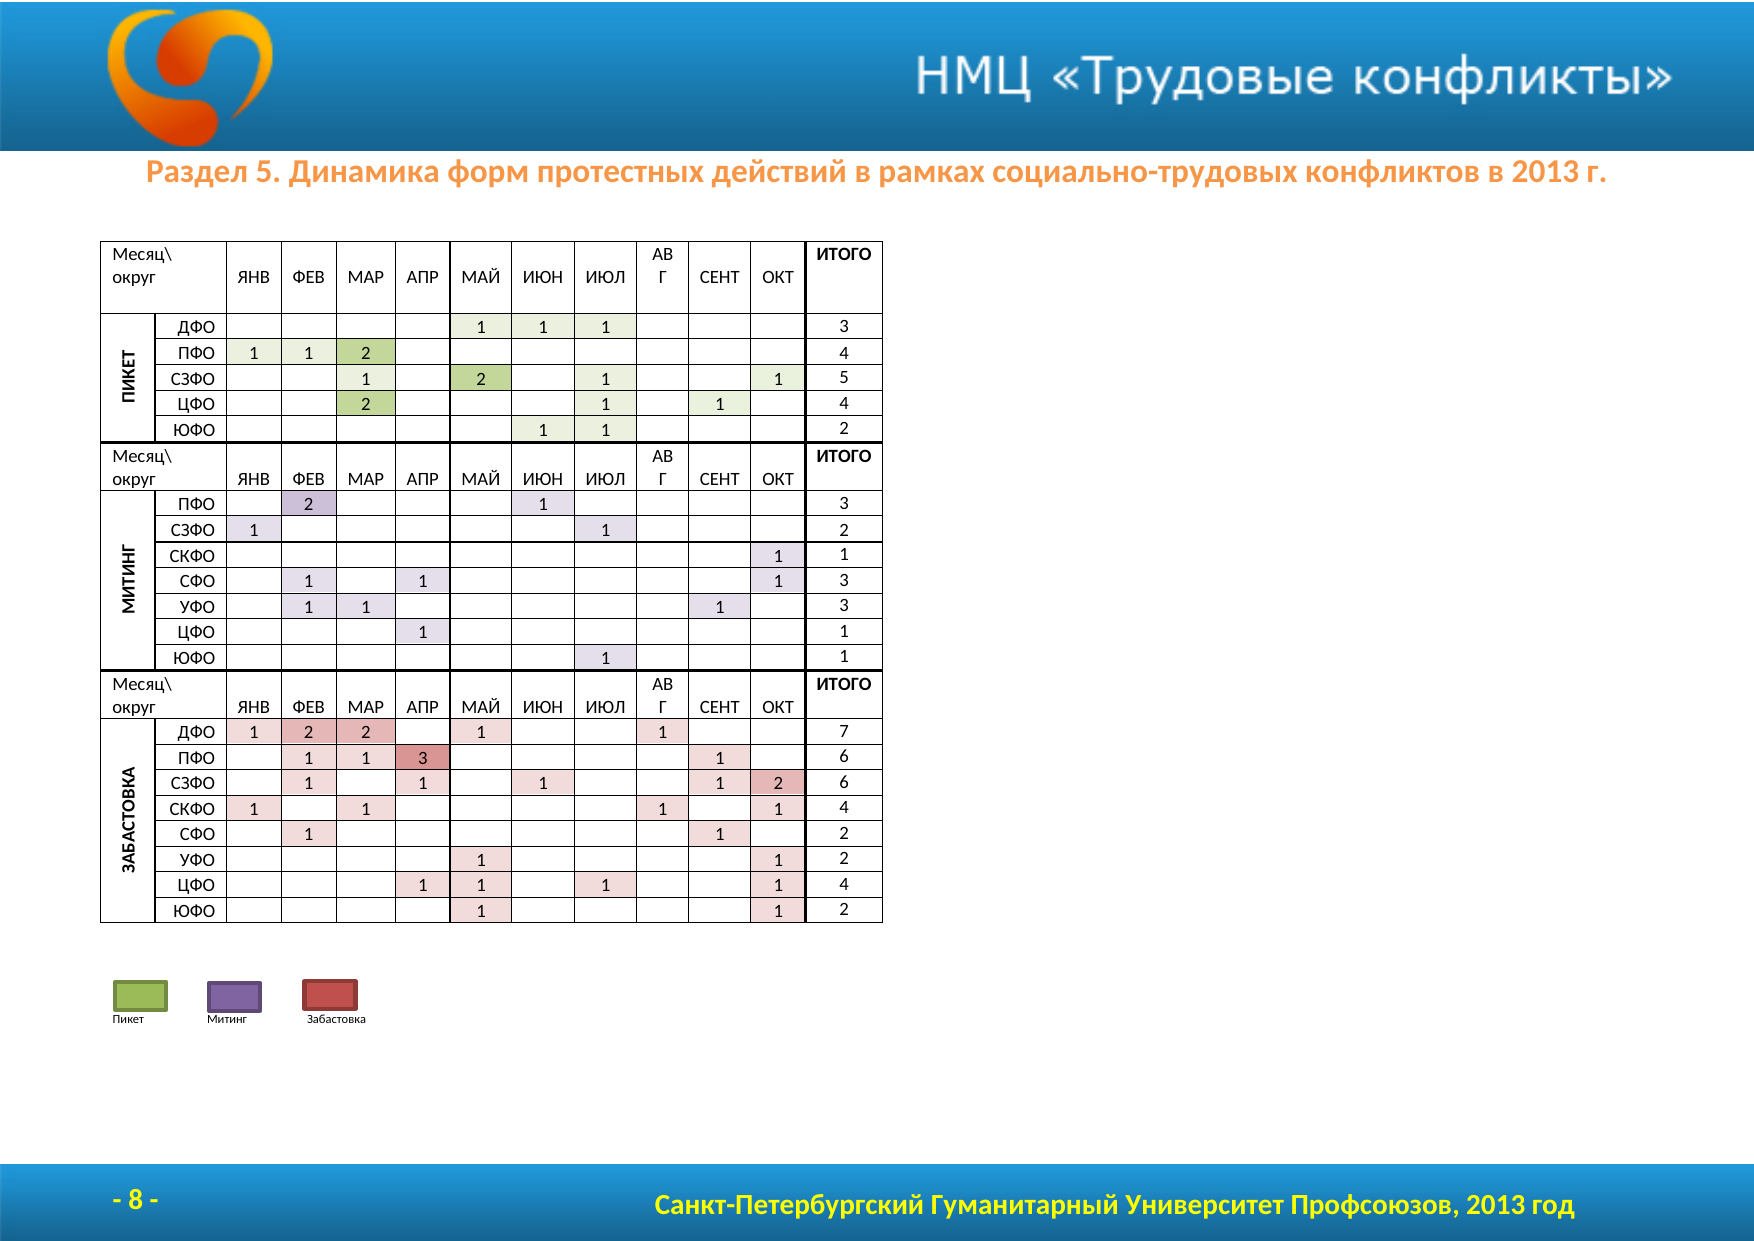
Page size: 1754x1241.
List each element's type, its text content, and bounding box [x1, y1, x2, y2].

table_cell [227, 416, 281, 441]
table_cell УФО [156, 847, 226, 871]
picture [0, 2, 1754, 151]
table_cell [282, 416, 336, 441]
table_cell [451, 339, 511, 364]
table_cell [337, 543, 395, 567]
table_cell [451, 645, 511, 669]
table_cell 1 [751, 847, 804, 871]
table_cell 1 [575, 645, 636, 669]
table_cell [282, 872, 336, 897]
table_cell 3 [807, 568, 882, 592]
table_cell [751, 745, 804, 769]
table_cell 1 [282, 339, 336, 364]
table_cell [689, 568, 750, 592]
table_cell [337, 898, 395, 922]
table_cell [689, 543, 750, 567]
table_cell 1 [396, 619, 449, 643]
table_cell [396, 898, 449, 922]
table_cell [396, 365, 449, 390]
table_cell ЯНВ [227, 444, 281, 490]
table_cell 4 [807, 796, 882, 820]
table_cell ИЮН [512, 672, 574, 718]
table_cell [282, 314, 336, 338]
table_cell [689, 872, 750, 897]
table_cell [512, 745, 574, 769]
table_cell 1 [282, 770, 336, 794]
table_cell [451, 543, 511, 567]
table_cell [637, 872, 688, 897]
table_cell [751, 645, 804, 669]
table_cell [512, 847, 574, 871]
table_cell [512, 339, 574, 364]
table_cell [512, 391, 574, 415]
table_cell 1 [575, 416, 636, 441]
table_cell ЗАБАСТОВКА [101, 719, 154, 922]
table_cell [751, 391, 804, 415]
table_cell [227, 365, 281, 390]
table_cell ЮФО [156, 645, 226, 669]
table_cell 1 [337, 796, 395, 820]
table_cell МАР [337, 672, 395, 718]
table_header ИЮЛ [575, 242, 636, 313]
table_cell [451, 594, 511, 618]
table_cell [396, 796, 449, 820]
table_cell [337, 416, 395, 441]
table_cell СЗФО [156, 365, 226, 390]
table_header АВГ [637, 242, 688, 313]
table_cell [396, 391, 449, 415]
table_cell [637, 645, 688, 669]
table_cell [396, 339, 449, 364]
table_cell [751, 821, 804, 846]
table_cell СФО [156, 568, 226, 592]
table_header СЕНТ [689, 242, 750, 313]
table_cell 1 [512, 491, 574, 515]
table_header ФЕВ [282, 242, 336, 313]
table_cell ЦФО [156, 391, 226, 415]
table_cell [451, 619, 511, 643]
picture [0, 1164, 1754, 1241]
table_cell 1 [575, 391, 636, 415]
table_cell СЕНТ [689, 672, 750, 718]
table_cell СЗФО [156, 770, 226, 794]
table_cell [282, 516, 336, 541]
table_cell ДФО [156, 314, 226, 338]
table_cell 6 [807, 770, 882, 794]
table_cell СФО [156, 821, 226, 846]
table_cell [575, 619, 636, 643]
table_cell 1 [751, 365, 804, 390]
table_cell [575, 568, 636, 592]
table_cell 7 [807, 719, 882, 743]
table_cell [751, 491, 804, 515]
table_cell ЯНВ [227, 672, 281, 718]
table_cell [637, 745, 688, 769]
table_cell [451, 821, 511, 846]
table_cell 1 [751, 898, 804, 922]
subtitle Раздел 5. Динамика форм протестных действий в рамках социально-трудовых конфликтов в 2013 г. [112, 150, 1641, 191]
table_cell [227, 543, 281, 567]
table_cell 5 [807, 365, 882, 390]
table_cell [396, 416, 449, 441]
table_cell 2 [282, 491, 336, 515]
table_header Пикет [101, 981, 196, 1042]
table_cell ФЕВ [282, 444, 336, 490]
table_cell [337, 568, 395, 592]
table_cell [396, 314, 449, 338]
table_cell [637, 898, 688, 922]
table_cell [751, 339, 804, 364]
table_header АПР [396, 242, 449, 313]
table_cell [451, 568, 511, 592]
table_cell [337, 491, 395, 515]
table_cell [637, 821, 688, 846]
table_cell 1 [282, 821, 336, 846]
table_cell 1 [227, 339, 281, 364]
table_cell [689, 339, 750, 364]
table_cell [396, 821, 449, 846]
table_cell 3 [396, 745, 449, 769]
table_cell [512, 872, 574, 897]
table_cell [282, 543, 336, 567]
table_header Забастовка [290, 981, 384, 1042]
table_cell ЦФО [156, 872, 226, 897]
table_header ИЮН [512, 242, 574, 313]
table_cell 1 [637, 796, 688, 820]
table_cell [451, 416, 511, 441]
table_cell [575, 796, 636, 820]
table_cell 1 [751, 796, 804, 820]
table_cell [575, 745, 636, 769]
table_cell ИЮЛ [575, 672, 636, 718]
table_cell [396, 847, 449, 871]
table_cell 3 [807, 314, 882, 338]
table_cell [689, 516, 750, 541]
table_cell [637, 543, 688, 567]
table_cell [282, 391, 336, 415]
table_cell [337, 770, 395, 794]
table_cell [337, 314, 395, 338]
table_cell [512, 898, 574, 922]
table_cell [689, 719, 750, 743]
table_cell [396, 645, 449, 669]
table_cell МАЙ [451, 672, 511, 718]
table_cell [689, 314, 750, 338]
table_cell [689, 847, 750, 871]
table_cell АПР [396, 444, 449, 490]
table_cell МАР [337, 444, 395, 490]
table_cell ПИКЕТ [101, 314, 154, 441]
table_cell [689, 796, 750, 820]
table_cell [512, 821, 574, 846]
table_cell [689, 619, 750, 643]
table_header Месяц\округ [101, 242, 226, 313]
table_cell УФО [156, 594, 226, 618]
table_cell [637, 391, 688, 415]
table_cell 2 [807, 416, 882, 441]
table_cell [575, 339, 636, 364]
table_cell 4 [807, 872, 882, 897]
table_cell [282, 645, 336, 669]
table_cell [337, 872, 395, 897]
table_cell 1 [751, 543, 804, 567]
table_cell ОКТ [751, 672, 804, 718]
table_header ИТОГО [807, 242, 882, 313]
table_cell [575, 594, 636, 618]
table_cell [751, 416, 804, 441]
table_cell 2 [337, 719, 395, 743]
table_cell 1 [337, 745, 395, 769]
table_cell 1 [451, 898, 511, 922]
table_cell [689, 898, 750, 922]
table_cell 1 [751, 568, 804, 592]
table_cell АПР [396, 672, 449, 718]
table_cell 1 [227, 719, 281, 743]
table_cell [451, 796, 511, 820]
table_cell 2 [337, 391, 395, 415]
table_cell 2 [337, 339, 395, 364]
table_cell 4 [807, 391, 882, 415]
table_cell [512, 619, 574, 643]
table_cell 1 [807, 645, 882, 669]
table_cell СКФО [156, 543, 226, 567]
table_cell [637, 847, 688, 871]
table_cell [512, 719, 574, 743]
table_cell ЮФО [156, 898, 226, 922]
table_cell 2 [807, 516, 882, 541]
table_cell [637, 619, 688, 643]
table_cell ЦФО [156, 619, 226, 643]
table_cell [512, 568, 574, 592]
table_cell [282, 898, 336, 922]
table_cell 1 [451, 314, 511, 338]
table_cell Месяц\округ [101, 672, 226, 718]
table_cell Месяц\округ [101, 444, 226, 490]
table_cell АВГ [637, 672, 688, 718]
table_cell [637, 491, 688, 515]
table_cell [575, 543, 636, 567]
table_cell [337, 516, 395, 541]
table_cell ПФО [156, 339, 226, 364]
table_cell СКФО [156, 796, 226, 820]
table_cell [396, 543, 449, 567]
table_header МАЙ [451, 242, 511, 313]
table_cell [227, 391, 281, 415]
table_cell 1 [512, 314, 574, 338]
table_cell [337, 619, 395, 643]
table_cell [227, 594, 281, 618]
table_cell 1 [396, 770, 449, 794]
table_cell 2 [451, 365, 511, 390]
table_cell [751, 719, 804, 743]
table_cell [751, 516, 804, 541]
table_cell [282, 796, 336, 820]
table_cell [337, 645, 395, 669]
table_cell [512, 645, 574, 669]
table_header ЯНВ [227, 242, 281, 313]
table_cell [637, 568, 688, 592]
table_cell ИТОГО [807, 672, 882, 718]
table_cell 1 [227, 516, 281, 541]
table_cell [637, 594, 688, 618]
table_cell [751, 619, 804, 643]
table_cell [396, 594, 449, 618]
table_cell [451, 516, 511, 541]
table_cell [575, 898, 636, 922]
table_cell 1 [396, 568, 449, 592]
table_cell 1 [451, 872, 511, 897]
table_cell 3 [807, 594, 882, 618]
table_cell [227, 314, 281, 338]
table_cell [396, 516, 449, 541]
table_cell [227, 898, 281, 922]
table_cell [512, 516, 574, 541]
table_cell [451, 491, 511, 515]
table_header МАР [337, 242, 395, 313]
table_cell [337, 847, 395, 871]
table_cell ОКТ [751, 444, 804, 490]
table_cell [637, 516, 688, 541]
table_cell 1 [575, 365, 636, 390]
table_cell 1 [282, 568, 336, 592]
table_cell [227, 745, 281, 769]
table_cell 1 [575, 516, 636, 541]
table_cell [282, 847, 336, 871]
table_cell [396, 719, 449, 743]
table_cell ИЮН [512, 444, 574, 490]
table_cell [689, 645, 750, 669]
table_cell [451, 770, 511, 794]
table_cell СЗФО [156, 516, 226, 541]
table_cell 1 [689, 745, 750, 769]
table_cell [575, 770, 636, 794]
table_cell ИТОГО [807, 444, 882, 490]
table_cell [575, 821, 636, 846]
table_cell АВГ [637, 444, 688, 490]
table_cell 1 [807, 619, 882, 643]
table_cell 1 [689, 594, 750, 618]
table_cell 4 [807, 339, 882, 364]
table_cell [575, 847, 636, 871]
table_cell [689, 365, 750, 390]
table_cell 1 [575, 872, 636, 897]
table_cell 1 [689, 821, 750, 846]
table_cell 1 [227, 796, 281, 820]
table_cell [751, 314, 804, 338]
table_cell ПФО [156, 491, 226, 515]
table_cell 1 [689, 770, 750, 794]
table_cell ЮФО [156, 416, 226, 441]
table_cell 1 [575, 314, 636, 338]
table_cell МИТИНГ [101, 491, 154, 669]
table_cell [512, 365, 574, 390]
table_cell 1 [451, 847, 511, 871]
table_cell 6 [807, 745, 882, 769]
table_cell [282, 365, 336, 390]
table_cell [512, 796, 574, 820]
table_cell 1 [451, 719, 511, 743]
table_cell [637, 365, 688, 390]
table_cell [227, 872, 281, 897]
table_cell [227, 847, 281, 871]
table_cell [637, 314, 688, 338]
table_cell 1 [337, 594, 395, 618]
table_cell [512, 594, 574, 618]
table_cell 1 [637, 719, 688, 743]
table_cell 1 [282, 594, 336, 618]
table_cell [227, 491, 281, 515]
table_cell 1 [689, 391, 750, 415]
table_header Митинг [196, 981, 290, 1042]
table_cell [637, 416, 688, 441]
table_cell [451, 391, 511, 415]
table_cell 1 [512, 416, 574, 441]
table_cell [396, 491, 449, 515]
table_cell [227, 770, 281, 794]
table_cell ФЕВ [282, 672, 336, 718]
table_cell [512, 543, 574, 567]
table_cell 2 [807, 847, 882, 871]
table_header ОКТ [751, 242, 804, 313]
table_cell 1 [396, 872, 449, 897]
table_cell 2 [751, 770, 804, 794]
table_cell 1 [512, 770, 574, 794]
table_cell [751, 594, 804, 618]
table_cell 1 [282, 745, 336, 769]
table_cell 2 [807, 898, 882, 922]
table_cell [689, 416, 750, 441]
table_cell ПФО [156, 745, 226, 769]
table_cell 3 [807, 491, 882, 515]
table_cell [575, 491, 636, 515]
table_cell [575, 719, 636, 743]
table_cell 2 [282, 719, 336, 743]
table_cell [227, 645, 281, 669]
table_cell ИЮЛ [575, 444, 636, 490]
table_cell [227, 619, 281, 643]
table_cell [637, 770, 688, 794]
table_cell [637, 339, 688, 364]
table_cell 1 [337, 365, 395, 390]
table_cell [227, 821, 281, 846]
table_cell 1 [807, 543, 882, 567]
table_cell 1 [751, 872, 804, 897]
table_cell 2 [807, 821, 882, 846]
table_cell [282, 619, 336, 643]
table_cell СЕНТ [689, 444, 750, 490]
table_cell [689, 491, 750, 515]
table_cell [451, 745, 511, 769]
table_cell [227, 568, 281, 592]
table_cell [337, 821, 395, 846]
table_cell МАЙ [451, 444, 511, 490]
table_cell ДФО [156, 719, 226, 743]
